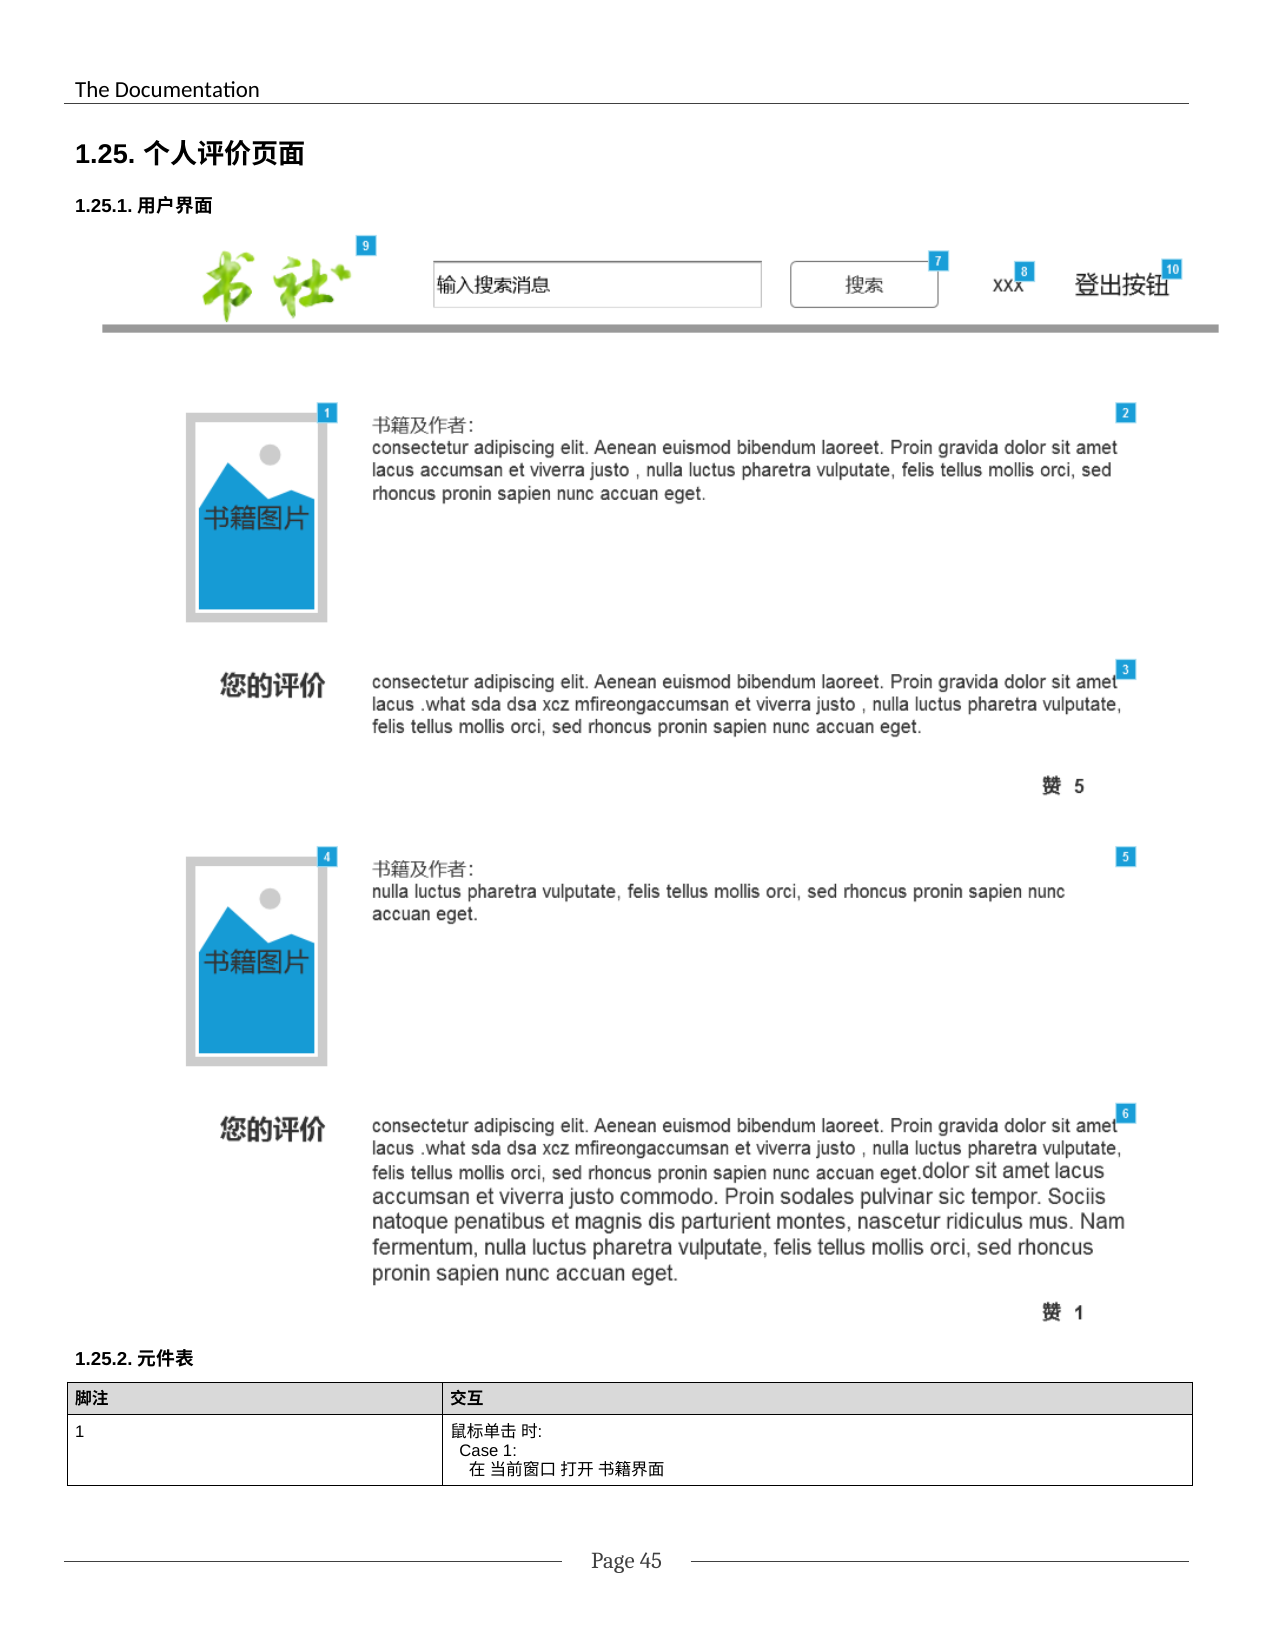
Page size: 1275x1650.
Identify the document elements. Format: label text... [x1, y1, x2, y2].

table_header 脚注 [68, 1383, 442, 1414]
table_cell 1 [68, 1415, 442, 1485]
subtitle 用户界面 [75, 194, 1200, 216]
subtitle 元件表 [75, 1347, 1200, 1369]
subtitle 个人评价页面 [75, 138, 1200, 169]
table_cell 鼠标单击 时: Case 1: 在 当前窗口 打开 书籍界面 [443, 1415, 1192, 1485]
table_header 交互 [443, 1383, 1192, 1414]
